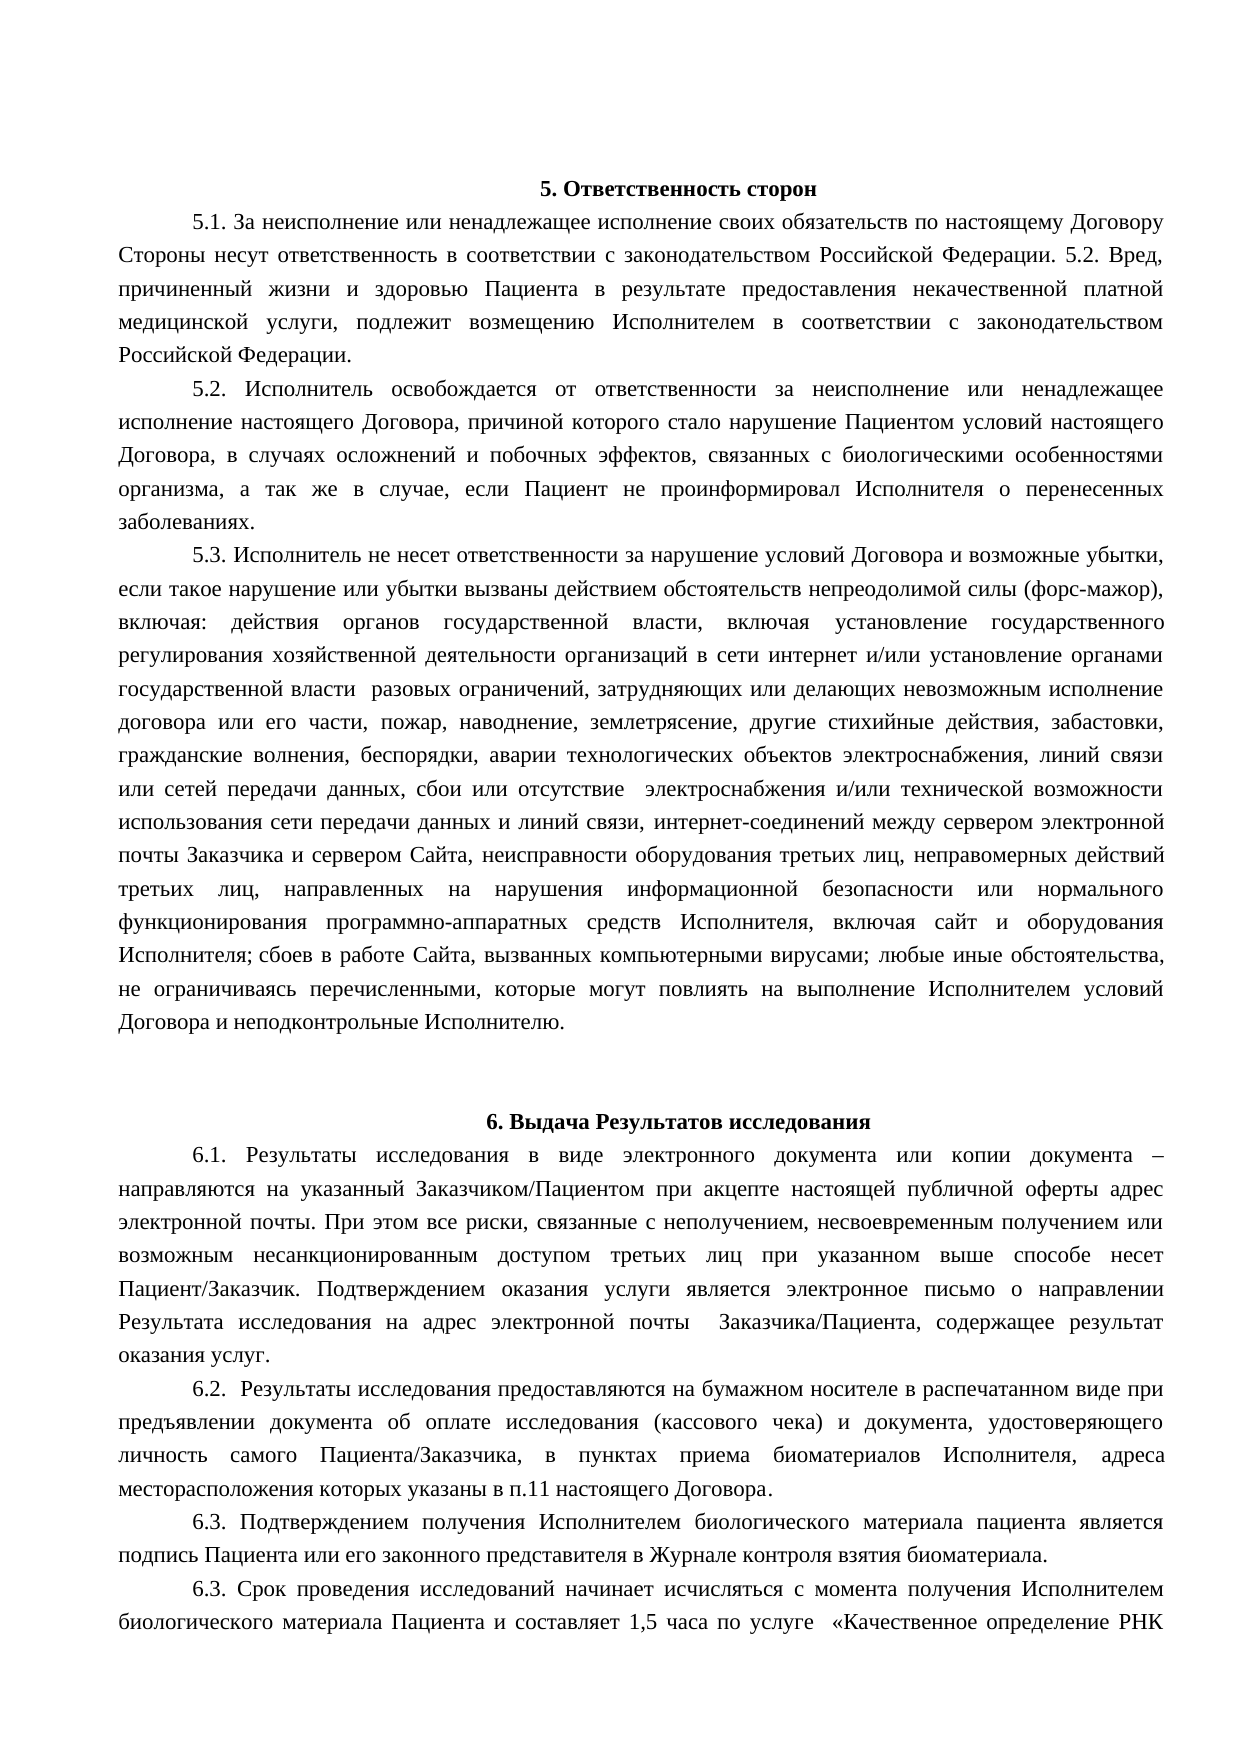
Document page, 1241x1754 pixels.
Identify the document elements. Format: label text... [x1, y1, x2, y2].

text 5.1. За неисполнение или ненадлежащее исполнение своих обязательств по настоящему Договору Стороны несут ответственность в соответствии с законодательством Российской Федерации. 5.2. Вред, причиненный жизни и здоровью Пациента в результате предоставления некачественной платной медицинской услуги, подлежит возмещению Исполнителем в соответствии с законодательством Российской Федерации. [118, 203, 1165, 369]
text 6.3. Подтверждением получения Исполнителем биологического материала пациента является подпись Пациента или его законного представителя в Журнале контроля взятия биоматериала. [118, 1503, 1165, 1569]
text 5.3. Исполнитель не несет ответственности за нарушение условий Договора и возможные убытки, если такое нарушение или убытки вызваны действием обстоятельств непреодолимой силы (форс-мажор), включая: действия органов государственной власти, включая установление государственного регулирования хозяйственной деятельности организаций в сети интернет и/или установление органами государственной власти разовых ограничений, затрудняющих или делающих невозможным исполнение договора или его части, пожар, наводнение, землетрясение, другие стихийные действия, забастовки, гражданские волнения, беспорядки, аварии технологических объектов электроснабжения, линий связи или сетей передачи данных, сбои или отсутствие электроснабжения и/или технической возможности использования сети передачи данных и линий связи, интернет-соединений между сервером электронной почты Заказчика и сервером Сайта, неисправности оборудования третьих лиц, неправомерных действий третьих лиц, направленных на нарушения информационной безопасности или нормального функционирования программно-аппаратных средств Исполнителя, включая сайт и оборудования Исполнителя; сбоев в работе Сайта, вызванных компьютерными вирусами; любые иные обстоятельства, не ограничиваясь перечисленными, которые могут повлиять на выполнение Исполнителем условий Договора и неподконтрольные Исполнителю. [118, 536, 1165, 1036]
text 6.2. Результаты исследования предоставляются на бумажном носителе в распечатанном виде при предъявлении документа об оплате исследования (кассового чека) и документа, удостоверяющего личность самого Пациента/Заказчика, в пунктах приема биоматериалов Исполнителя, адреса месторасположения которых указаны в п.11 настоящего Договора. [118, 1369, 1165, 1503]
text 6. Выдача Результатов исследования [118, 1103, 1165, 1136]
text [118, 1569, 1165, 1636]
text 5. Ответственность сторон [118, 169, 1165, 203]
text 6.1. Результаты исследования в виде электронного документа или копии документа – направляются на указанный Заказчиком/Пациентом при акцепте настоящей публичной оферты адрес электронной почты. При этом все риски, связанные с неполучением, несвоевременным получением или возможным несанкционированным доступом третьих лиц при указанном выше способе несет Пациент/Заказчик. Подтверждением оказания услуги является электронное письмо о направлении Результата исследования на адрес электронной почты Заказчика/Пациента, содержащее результат оказания услуг. [118, 1136, 1165, 1369]
text 5.2. Исполнитель освобождается от ответственности за неисполнение или ненадлежащее исполнение настоящего Договора, причиной которого стало нарушение Пациентом условий настоящего Договора, в случаях осложнений и побочных эффектов, связанных с биологическими особенностями организма, а так же в случае, если Пациент не проинформировал Исполнителя о перенесенных заболеваниях. [118, 369, 1165, 536]
